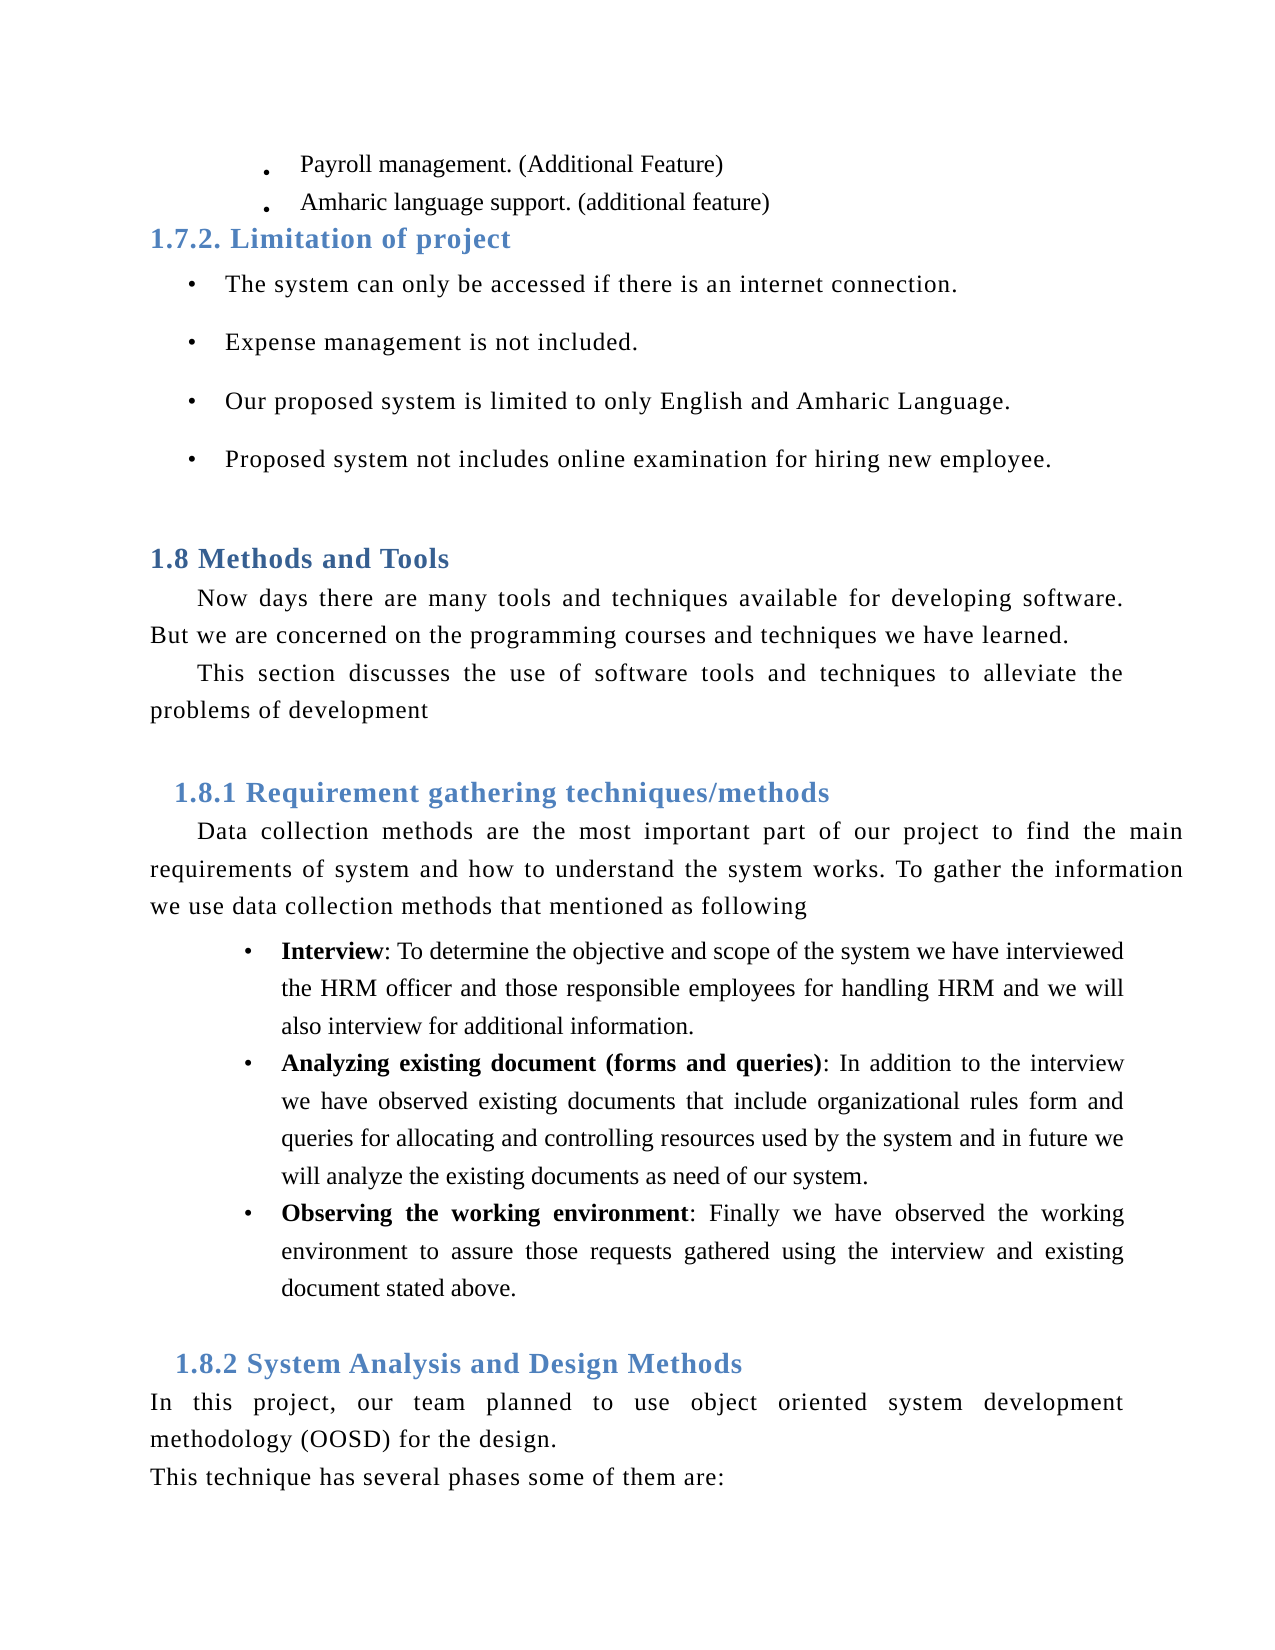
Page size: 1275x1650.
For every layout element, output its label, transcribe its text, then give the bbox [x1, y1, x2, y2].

text 1.8.2 System Analysis and Design Methods [150, 1350, 1125, 1387]
list Analyzing existing document (forms and queries): In addition to the interview we have observed existing documents that include organizational rules form and queries for allocating and controlling resources used by the system and in future we will analyze the existing documents as need of our system. [244, 1042, 1125, 1192]
list Our proposed system is limited to only English and Amharic Language. [187, 379, 1125, 417]
list Amharic language support. (additional feature) [262, 187, 1125, 225]
text 1.7.2. Limitation of project [150, 225, 1125, 262]
text 1.8 Methods and Tools [150, 546, 1125, 583]
list Proposed system not includes online examination for hiring new employee. [187, 437, 1125, 475]
text In this project, our team planned to use object oriented system development methodology (OOSD) for the design. [150, 1387, 1125, 1462]
list Observing the working environment: Finally we have observed the working environment to assure those requests gathered using the interview and existing document stated above. [244, 1192, 1125, 1304]
text 1.8.1 Requirement gathering techniques/methods [150, 779, 1125, 817]
list The system can only be accessed if there is an internet connection. [187, 262, 1125, 300]
text This technique has several phases some of them are: [150, 1462, 1125, 1500]
text Data collection methods are the most important part of our project to find the main requirements of system and how to understand the system works. To gather the information we use data collection methods that mentioned as following [150, 817, 1185, 929]
text This section discusses the use of software tools and techniques to alleviate the problems of development [150, 658, 1125, 733]
list Expense management is not included. [187, 321, 1125, 358]
list Interview: To determine the objective and scope of the system we have interviewed the HRM officer and those responsible employees for handling HRM and we will also interview for additional information. [244, 929, 1125, 1042]
text Now days there are many tools and techniques available for developing software. But we are concerned on the programming courses and techniques we have learned. [150, 583, 1125, 658]
list Payroll management. (Additional Feature) [262, 150, 1125, 187]
